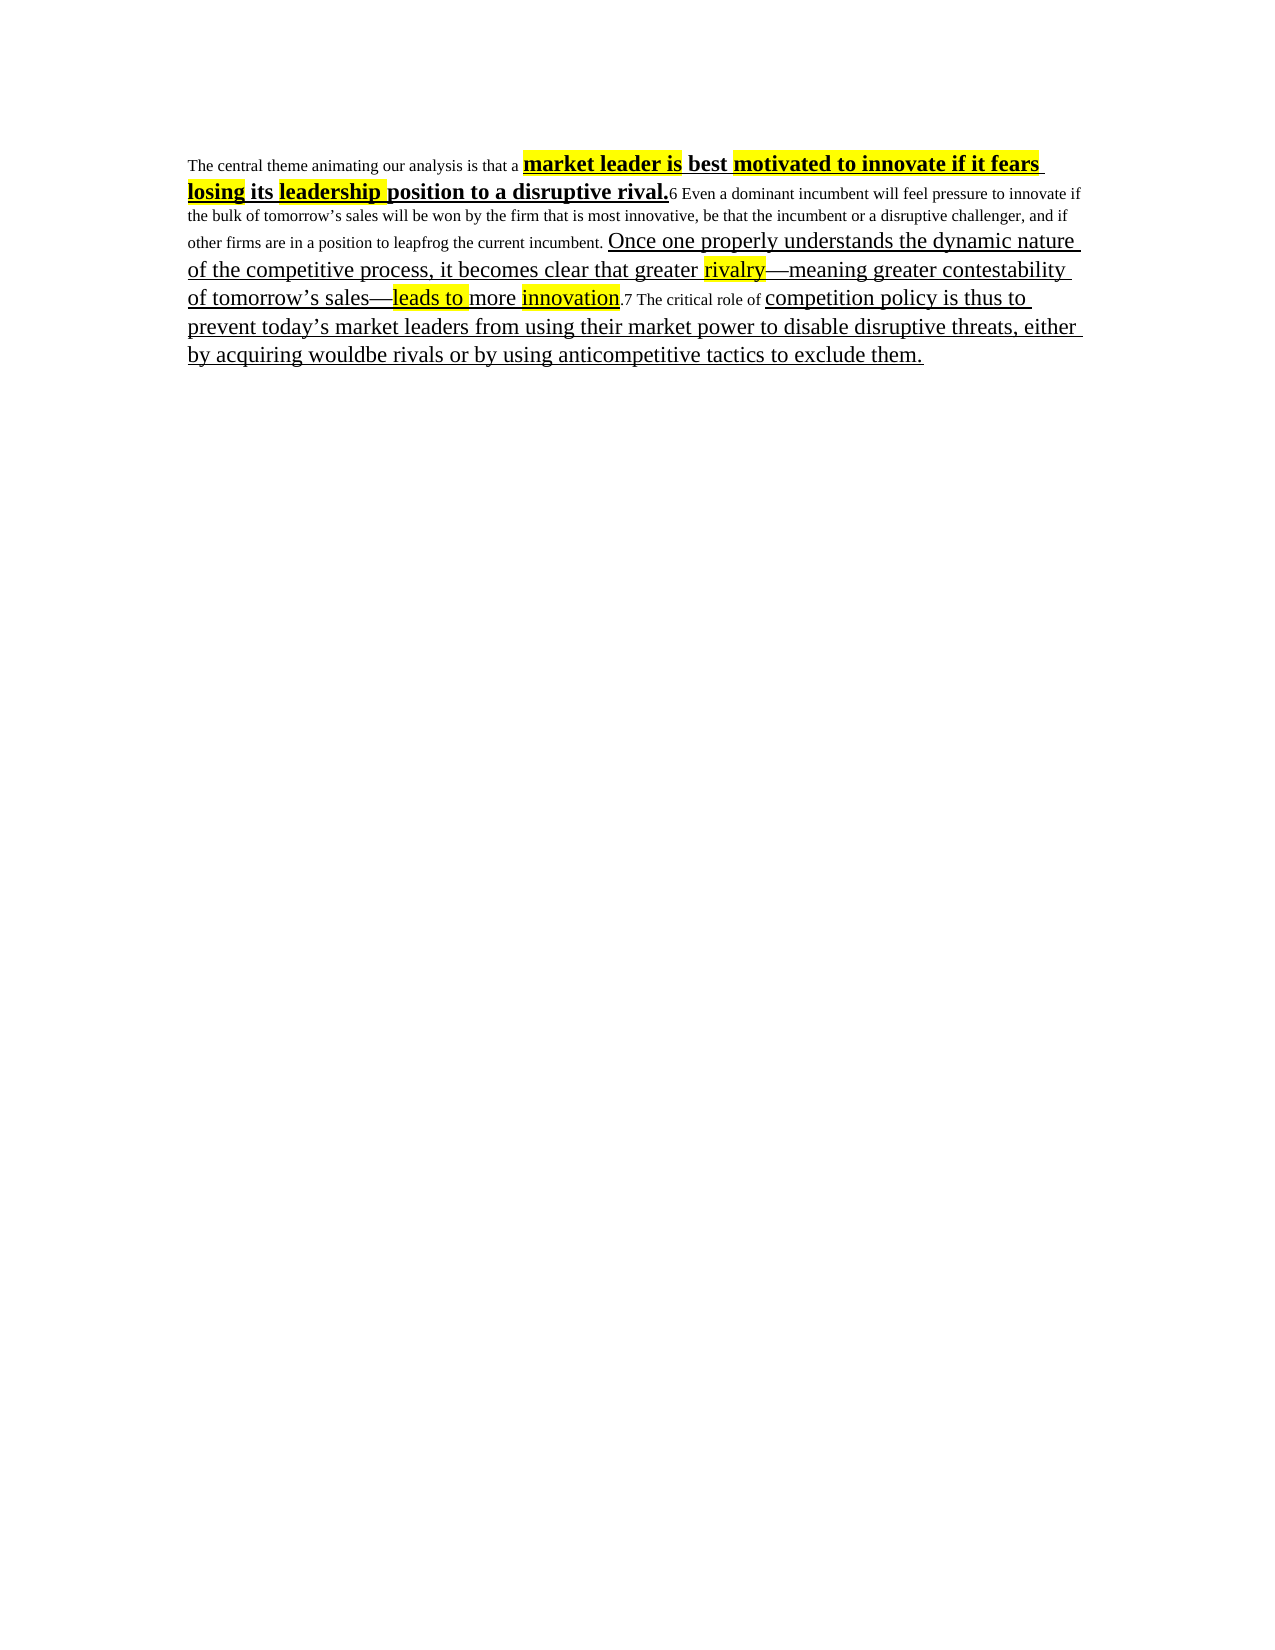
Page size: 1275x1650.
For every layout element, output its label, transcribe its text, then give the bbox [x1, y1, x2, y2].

text The central theme animating our analysis is that a market leader is best motivated to innovate if it fears losing its leadership position to a disruptive rival.6 Even a dominant incumbent will feel pressure to innovate if the bulk of tomorrow’s sales will be won by the firm that is most innovative, be that the incumbent or a disruptive challenger, and if other firms are in a position to leapfrog the current incumbent. Once one properly understands the dynamic nature of the competitive process, it becomes clear that greater rivalry—meaning greater contestability of tomorrow’s sales—leads to more innovation.7 The critical role of competition policy is thus to prevent today’s market leaders from using their market power to disable disruptive threats, either by acquiring wouldbe rivals or by using anticompetitive tactics to exclude them. [187, 150, 1087, 368]
